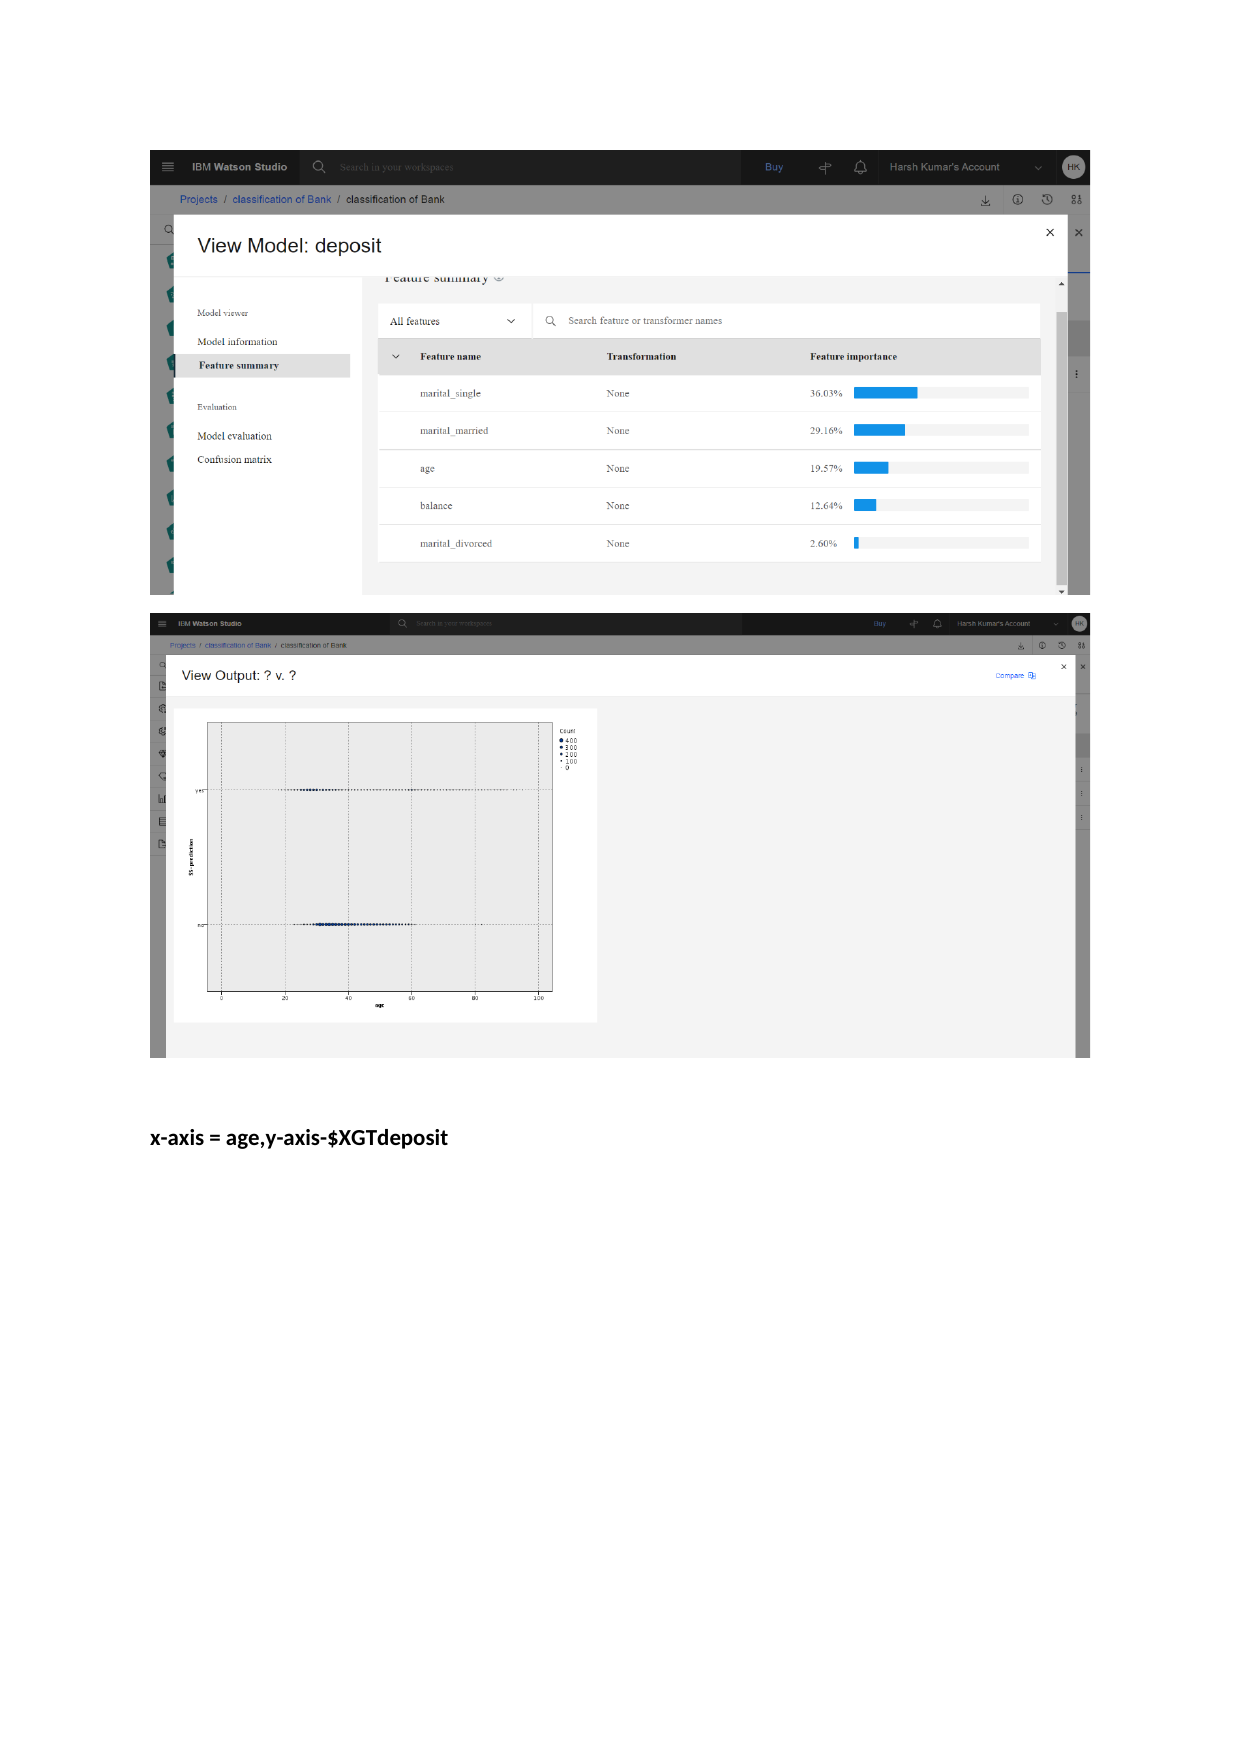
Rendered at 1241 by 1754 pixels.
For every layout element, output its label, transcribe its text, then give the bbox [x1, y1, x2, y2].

text x-axis = age,y-axis-$XGTdeposit [150, 1123, 1090, 1151]
picture [150, 613, 1091, 1058]
picture [150, 150, 1091, 595]
